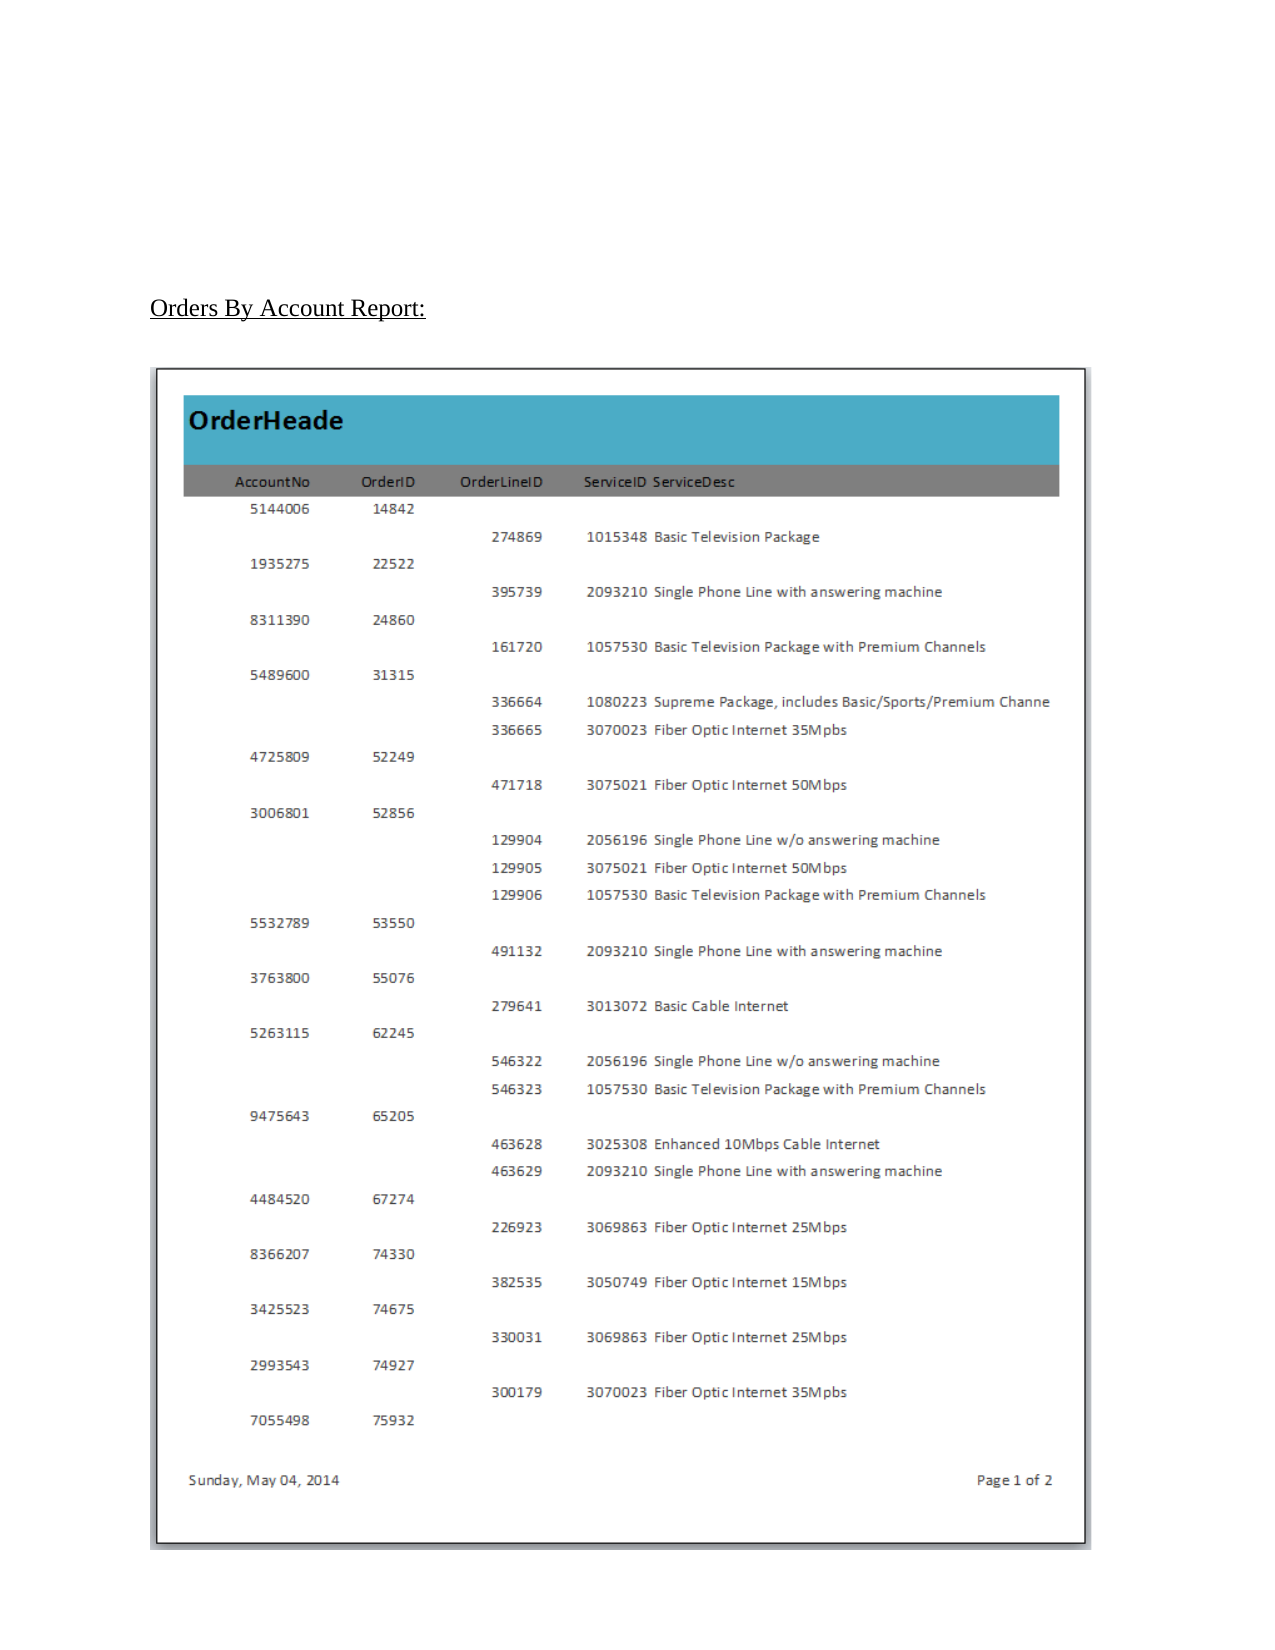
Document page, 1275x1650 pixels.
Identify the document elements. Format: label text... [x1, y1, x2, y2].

text Orders By Account Report: [150, 293, 1125, 322]
picture [150, 367, 1092, 1550]
